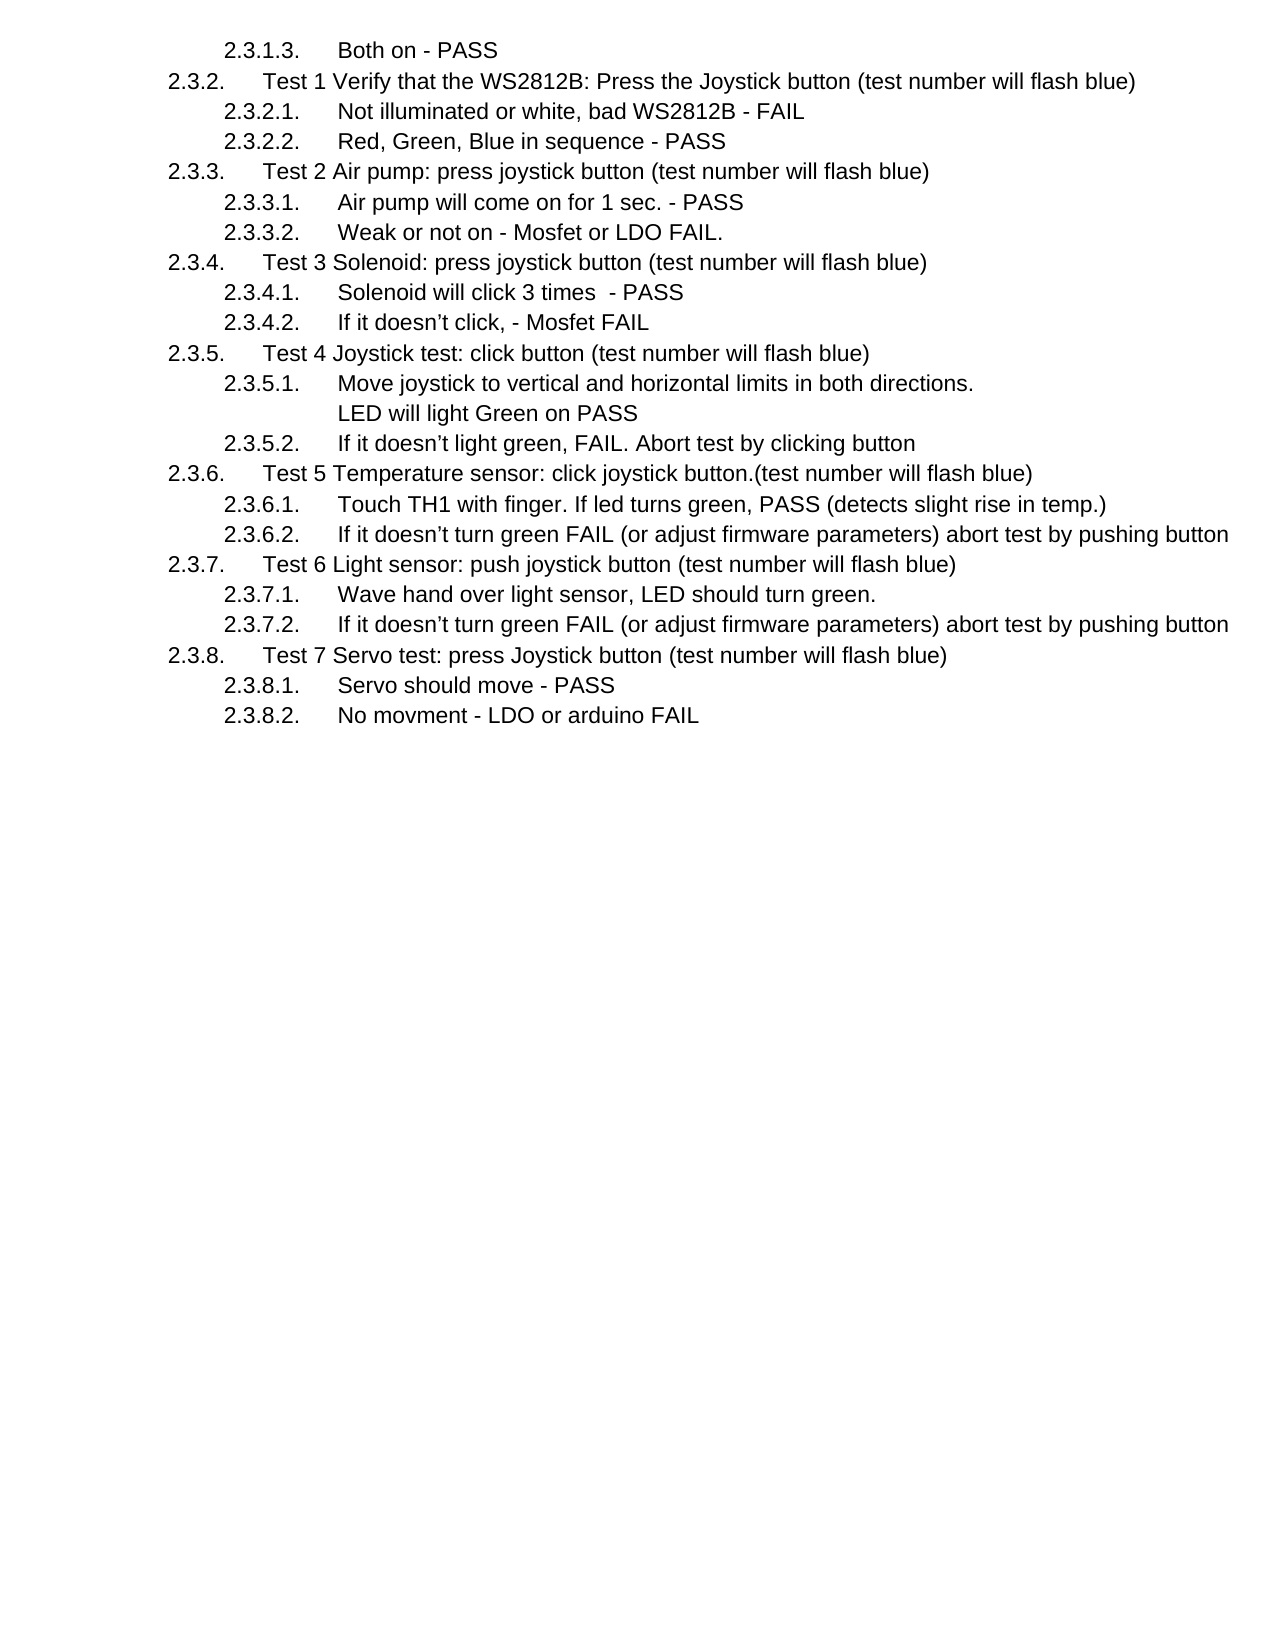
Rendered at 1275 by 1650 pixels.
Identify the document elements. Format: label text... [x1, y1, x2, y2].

list If it doesn’t turn green FAIL (or adjust firmware parameters) abort test by pushing button [300, 611, 1237, 638]
list Move joystick to vertical and horizontal limits in both directions. LED will light Green on PASS [300, 370, 1237, 426]
list If it doesn’t click, - Mosfet FAIL [300, 309, 1237, 336]
list No movment - LDO or arduino FAIL [300, 702, 1237, 728]
list Test 1 Verify that the WS2812B: Press the Joystick button (test number will flash blue) [225, 68, 1237, 94]
list Air pump will come on for 1 sec. - PASS [300, 188, 1237, 215]
list Test 5 Temperature sensor: click joystick button.(test number will flash blue) [225, 460, 1237, 487]
list Test 6 Light sensor: push joystick button (test number will flash blue) [225, 551, 1237, 577]
list Weak or not on - Mosfet or LDO FAIL. [300, 219, 1237, 245]
list Not illuminated or white, bad WS2812B - FAIL [300, 98, 1237, 124]
list Red, Green, Blue in sequence - PASS [300, 128, 1237, 154]
list Wave hand over light sensor, LED should turn green. [300, 581, 1237, 608]
list If it doesn’t turn green FAIL (or adjust firmware parameters) abort test by pushing button [300, 521, 1237, 547]
list Both on - PASS [300, 37, 1237, 64]
list Test 3 Solenoid: press joystick button (test number will flash blue) [225, 249, 1237, 275]
list Solenoid will click 3 times - PASS [300, 279, 1237, 306]
list Touch TH1 with finger. If led turns green, PASS (detects slight rise in temp.) [300, 491, 1237, 517]
list If it doesn’t light green, FAIL. Abort test by clicking button [300, 430, 1237, 457]
list Servo should move - PASS [300, 672, 1237, 698]
list Test 7 Servo test: press Joystick button (test number will flash blue) [225, 642, 1237, 668]
list Test 4 Joystick test: click button (test number will flash blue) [225, 339, 1237, 366]
list Test 2 Air pump: press joystick button (test number will flash blue) [225, 158, 1237, 185]
